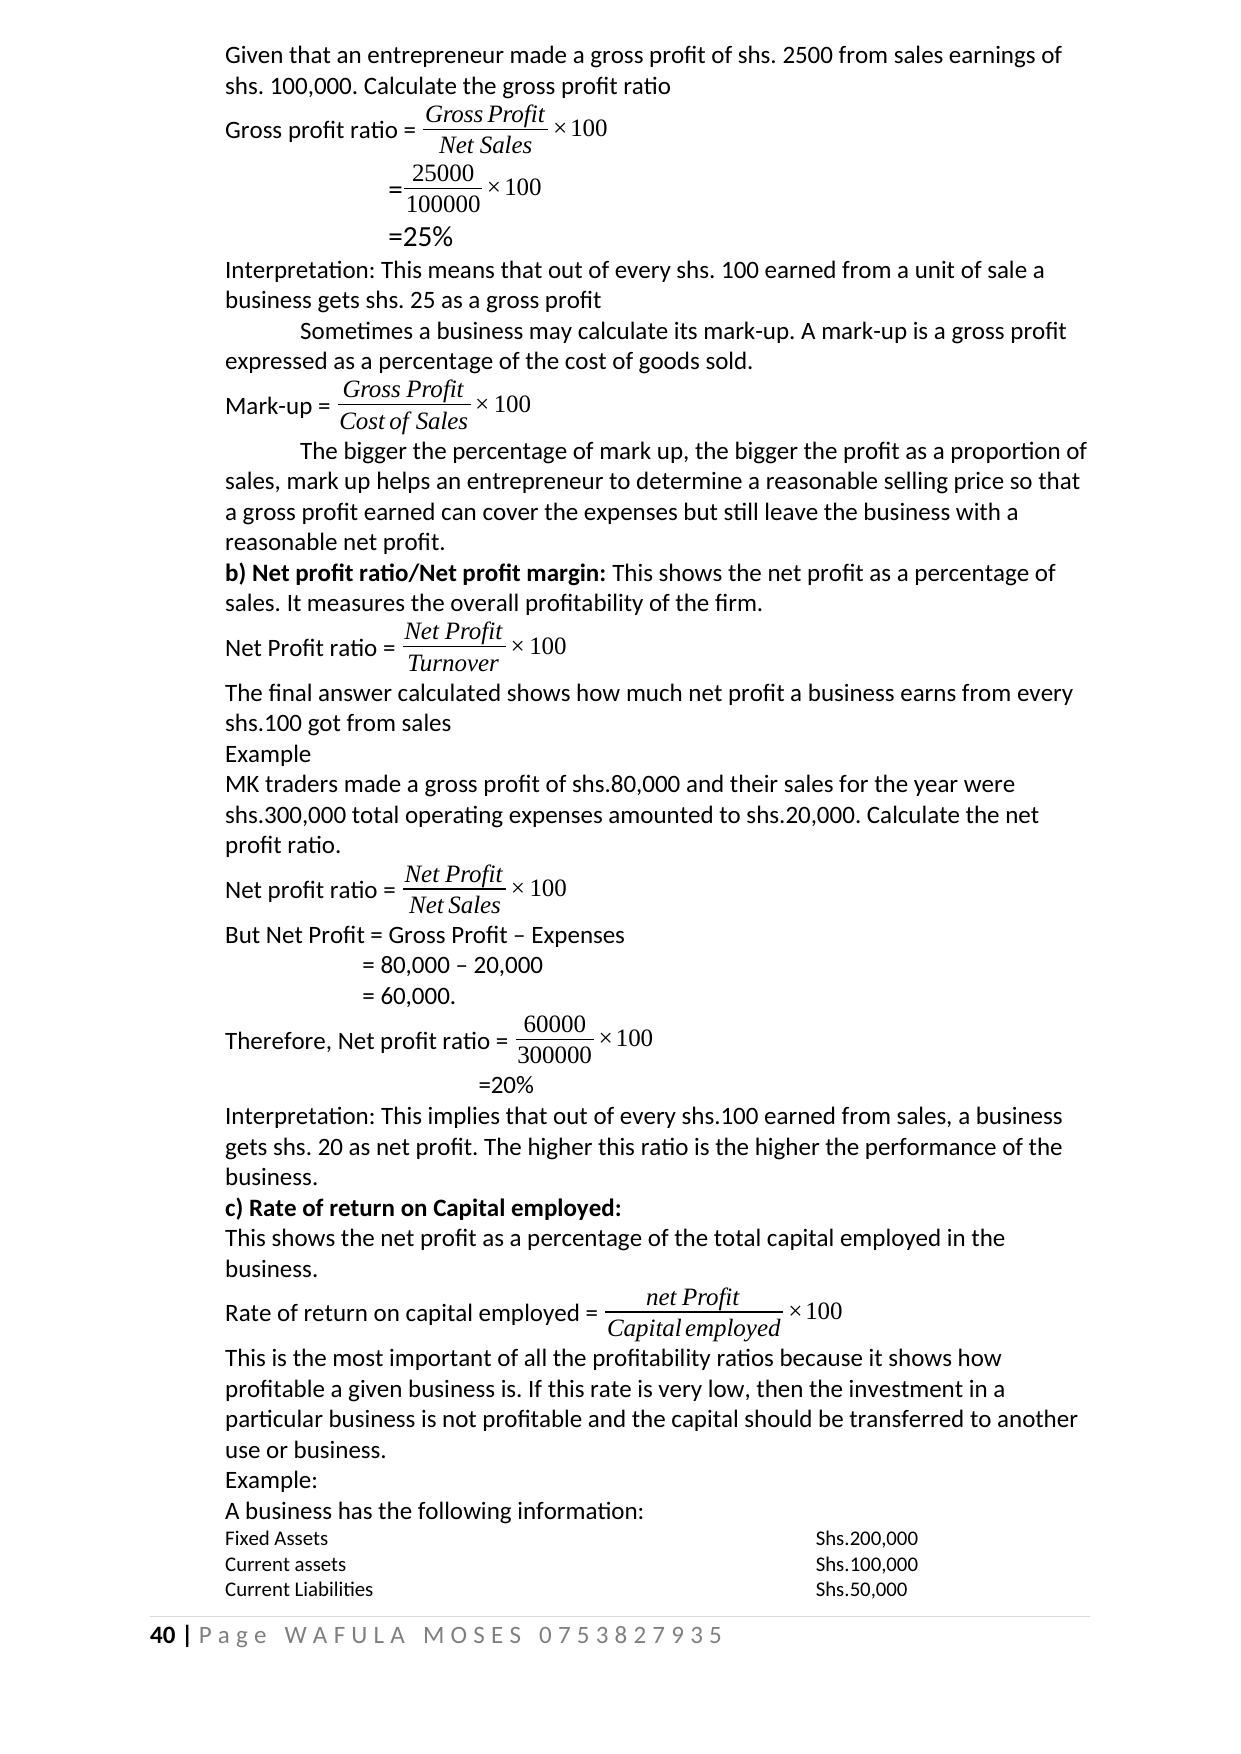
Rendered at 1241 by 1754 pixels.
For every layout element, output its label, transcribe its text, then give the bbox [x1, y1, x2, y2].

list Rate of return on capital employed = [225, 1283, 1090, 1342]
list Therefore, Net profit ratio = [225, 1011, 1090, 1070]
list Net profit ratio = [225, 860, 1090, 919]
list Mark-up = [225, 376, 1090, 435]
list c) Rate of return on Capital employed: [225, 1192, 1090, 1222]
list Example [225, 738, 1090, 769]
list =25% [225, 218, 1090, 254]
list Gross profit ratio = [225, 100, 1090, 159]
list = 60,000. [225, 980, 1090, 1011]
list Given that an entrepreneur made a gross profit of shs. 2500 from sales earnings of shs. 100,000. Calculate the gross profit ratio [225, 39, 1090, 100]
list Interpretation: This means that out of every shs. 100 earned from a unit of sale a business gets shs. 25 as a gross profit [225, 254, 1090, 315]
list Fixed Assets Shs.200,000 Current assets Shs.100,000 [225, 1525, 1090, 1576]
list This shows the net profit as a percentage of the total capital employed in the business. [225, 1222, 1090, 1283]
list Current Liabilities Shs.50,000 [225, 1576, 1090, 1602]
list Interpretation: This implies that out of every shs.100 earned from sales, a business gets shs. 20 as net profit. The higher this ratio is the higher the performance of the business. [225, 1100, 1090, 1192]
list The bigger the percentage of mark up, the bigger the profit as a proportion of sales, mark up helps an entrepreneur to determine a reasonable selling price so that a gross profit earned can cover the expenses but still leave the business with a reasonable net profit. [225, 435, 1090, 557]
list This is the most important of all the profitability ratios because it shows how profitable a given business is. If this rate is very low, then the investment in a particular business is not profitable and the capital should be transferred to another use or business. [225, 1342, 1090, 1464]
list b) Net profit ratio/Net profit margin: This shows the net profit as a percentage of sales. It measures the overall profitability of the firm. [225, 557, 1090, 618]
list = [225, 159, 1090, 218]
list MK traders made a gross profit of shs.80,000 and their sales for the year were shs.300,000 total operating expenses amounted to shs.20,000. Calculate the net profit ratio. [225, 769, 1090, 860]
list = 80,000 – 20,000 [225, 950, 1090, 980]
list Net Profit ratio = [225, 618, 1090, 677]
list Example: [225, 1464, 1090, 1495]
list =20% [225, 1070, 1090, 1100]
list The final answer calculated shows how much net profit a business earns from every shs.100 got from sales [225, 677, 1090, 738]
list Sometimes a business may calculate its mark-up. A mark-up is a gross profit expressed as a percentage of the cost of goods sold. [225, 315, 1090, 376]
list A business has the following information: [225, 1495, 1090, 1525]
list But Net Profit = Gross Profit – Expenses [225, 919, 1090, 950]
